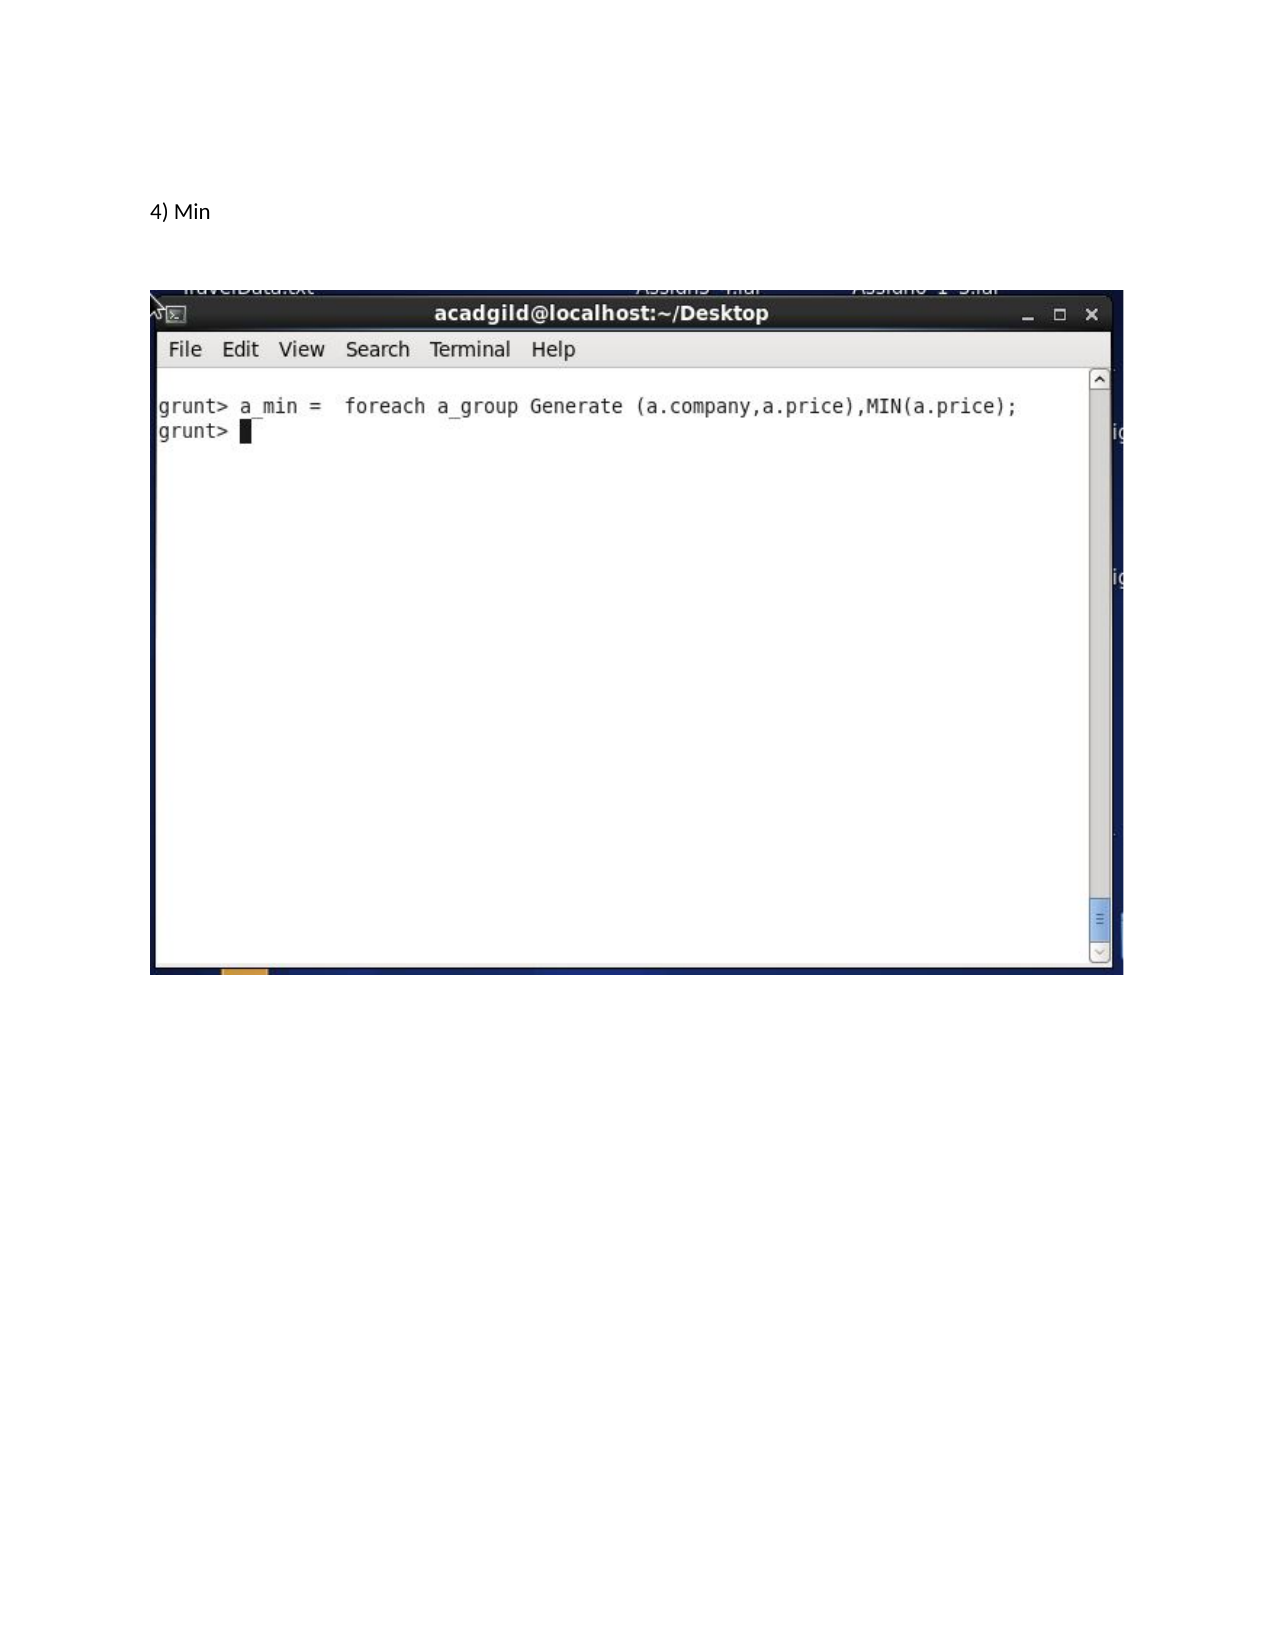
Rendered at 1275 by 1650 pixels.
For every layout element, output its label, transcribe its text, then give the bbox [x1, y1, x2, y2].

text 4) Min [150, 197, 1125, 225]
picture [150, 290, 1124, 975]
